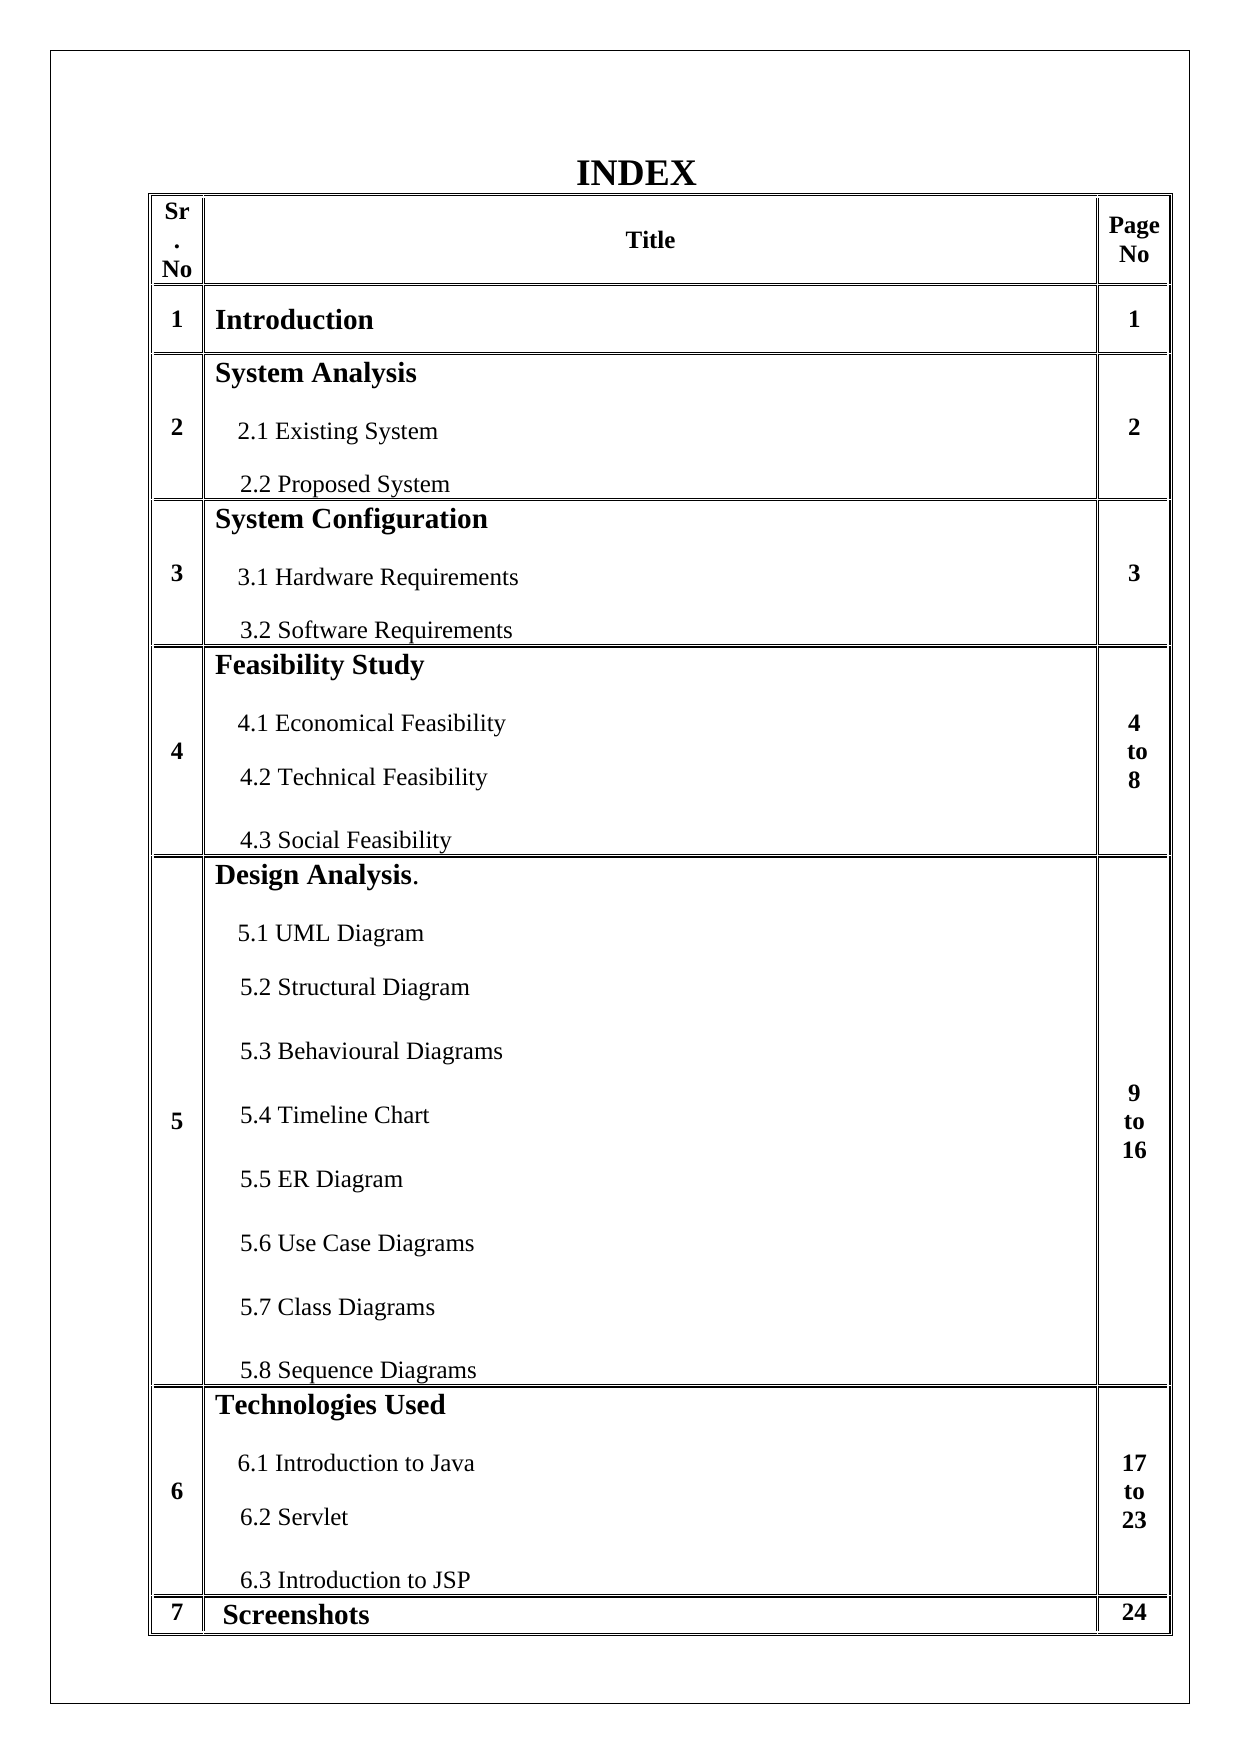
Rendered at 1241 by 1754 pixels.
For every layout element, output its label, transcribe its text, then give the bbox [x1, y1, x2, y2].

table_cell 3 [1097, 498, 1171, 644]
table_cell 6 [150, 1384, 204, 1594]
table_cell Design Analysis. 5.1 UML Diagram 5.2 Structural Diagram 5.3 Behavioural Diagrams 5.4 Timeline Chart 5.5 ER Diagram 5.6 Use Case Diagrams 5.7 Class Diagrams 5.8 Sequence Diagrams [205, 858, 1096, 1384]
table_cell 24 to 27 [1097, 1594, 1171, 1633]
table_cell 17 to 23 [1097, 1384, 1171, 1594]
table_cell 2 [1097, 352, 1171, 498]
table_cell 3 [150, 498, 204, 644]
text INDEX [150, 150, 1122, 193]
table_header Sr. No [150, 194, 204, 282]
table_header Title [204, 196, 1097, 282]
table_cell Technologies Used 6.1 Introduction to Java 6.2 Servlet 6.3 Introduction to JSP [205, 1388, 1096, 1594]
table_cell 4 [150, 644, 204, 854]
table_cell 1 [1099, 283, 1170, 352]
table_cell Feasibility Study 4.1 Economical Feasibility 4.2 Technical Feasibility 4.3 Social Feasibility [205, 648, 1096, 854]
table_cell 5 [150, 854, 204, 1384]
table_cell 1 [152, 283, 202, 352]
table_header Page No [1097, 196, 1169, 282]
table_cell 2 [150, 352, 204, 498]
table_cell Introduction [205, 286, 1096, 352]
table_cell System Configuration 3.1 Hardware Requirements 3.2 Software Requirements [205, 501, 1096, 644]
table_cell 9 to 16 [1097, 854, 1171, 1384]
table_cell 7 [150, 1594, 204, 1633]
table_cell System Analysis 2.1 Existing System 2.2 Proposed System [205, 355, 1096, 498]
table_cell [204, 1598, 1097, 1633]
table_cell 4 to 8 [1097, 644, 1171, 854]
